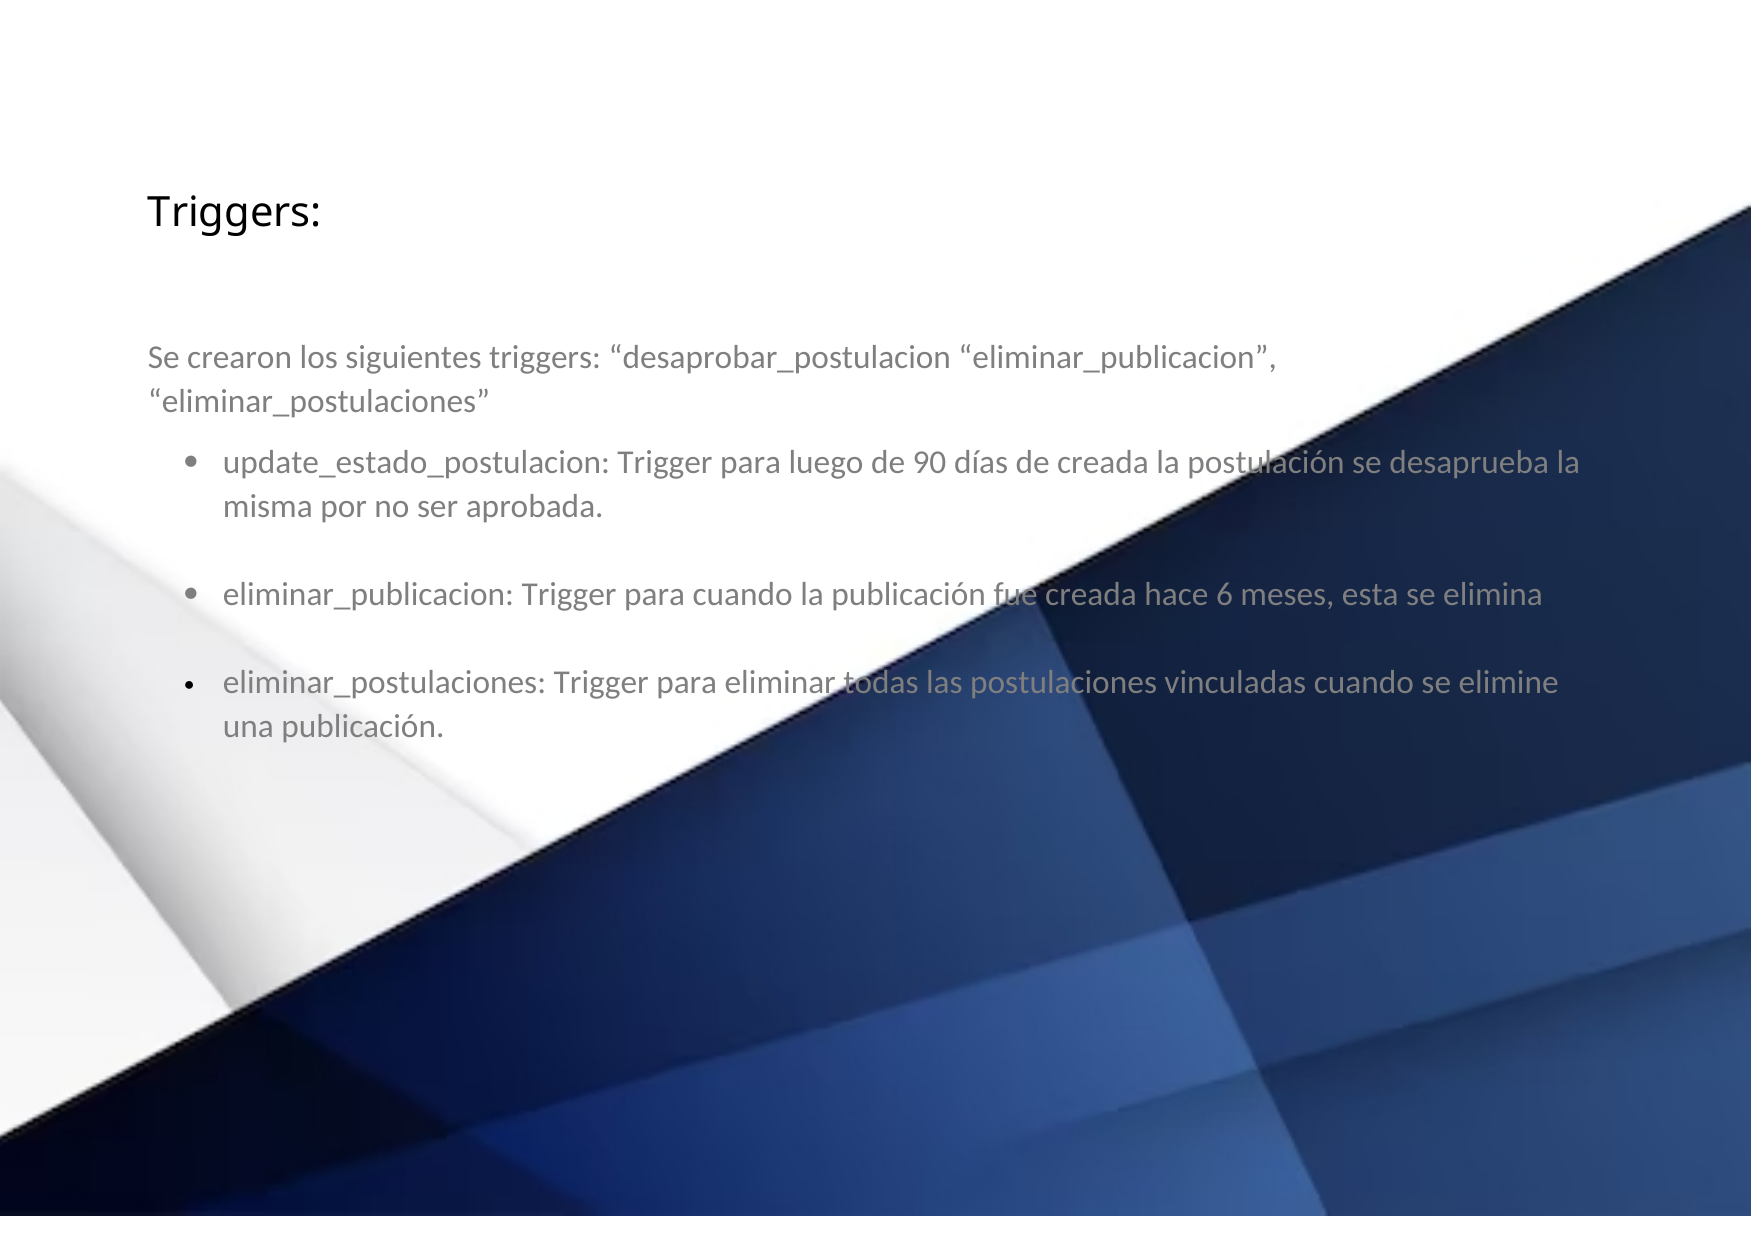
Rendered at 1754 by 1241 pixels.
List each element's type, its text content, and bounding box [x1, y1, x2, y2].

list update_estado_postulacion: Trigger para luego de 90 días de creada la postulación se desaprueba la misma por no ser aprobada. [185, 441, 1606, 526]
picture [0, 0, 1751, 1216]
subtitle Triggers: [148, 181, 1606, 238]
text Se crearon los siguientes triggers: “desaprobar_postulacion “eliminar_publicacion”, “eliminar_postulaciones” [148, 336, 1606, 421]
list eliminar_postulaciones: Trigger para eliminar todas las postulaciones vinculadas cuando se elimine una publicación. [185, 661, 1606, 866]
list eliminar_publicacion: Trigger para cuando la publicación fue creada hace 6 meses, esta se elimina [185, 573, 1606, 613]
